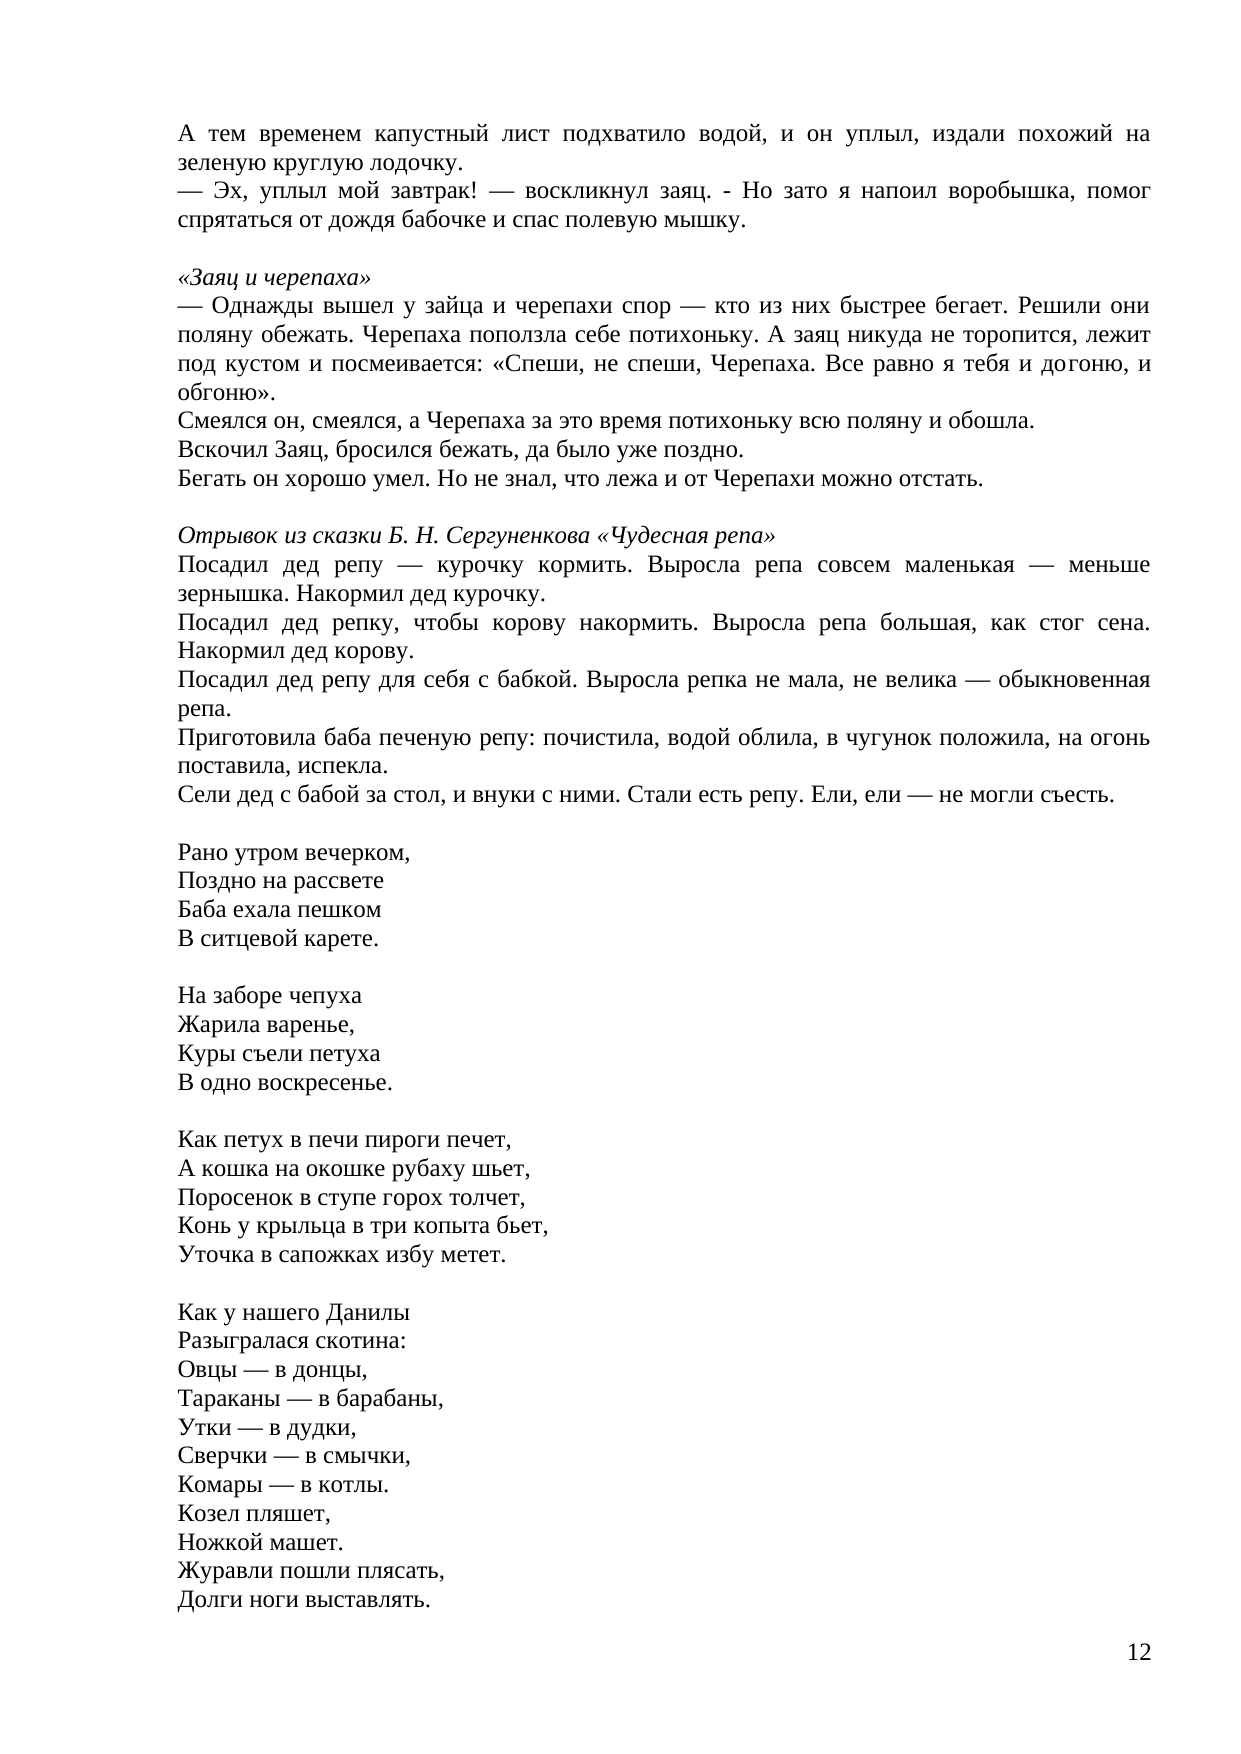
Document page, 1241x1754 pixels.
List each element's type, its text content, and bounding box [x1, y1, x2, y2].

text Как петух в печи пироги печет, [177, 1124, 1152, 1153]
text Поздно на рассвете [177, 866, 1152, 894]
text Как у нашего Данилы [177, 1297, 1152, 1326]
text Конь у крыльца в три копыта бьет, [177, 1211, 1152, 1239]
text Разыгралася скотина: [177, 1326, 1152, 1354]
text Ножкой машет. [177, 1527, 1152, 1556]
text Посадил дед репу для себя с бабкой. Выросла репка не мала, не велика — обыкновенная репа. [177, 664, 1152, 722]
text Поросенок в ступе горох толчет, [177, 1182, 1152, 1211]
text Утки — в дудки, [177, 1412, 1152, 1441]
text «Заяц и черепаха» [177, 262, 1152, 291]
text Смеялся он, смеялся, а Черепаха за это время потихоньку всю поляну и обошла. [177, 406, 1152, 434]
text Журавли пошли плясать, [177, 1556, 1152, 1584]
text — Эх, уплыл мой завтрак! — воскликнул заяц. - Но зато я напоил воробышка, помог спрятаться от дождя бабочке и спас полевую мышку. [177, 176, 1152, 233]
text В одно воскресенье. [177, 1067, 1152, 1096]
text Тараканы — в барабаны, [177, 1383, 1152, 1412]
text А тем временем капустный лист подхватило водой, и он уплыл, издали похожий на зеленую круглую лодочку. [177, 118, 1152, 176]
text Посадил дед репу — курочку кормить. Выросла репа совсем маленькая — меньше зернышка. Накормил дед курочку. [177, 549, 1152, 607]
text А кошка на окошке рубаху шьет, [177, 1153, 1152, 1182]
text Долги ноги выставлять. [177, 1584, 1152, 1613]
text Рано утром вечерком, [177, 837, 1152, 866]
text На заборе чепуха [177, 981, 1152, 1009]
text Козел пляшет, [177, 1498, 1152, 1527]
text Куры съели петуха [177, 1038, 1152, 1067]
text Баба ехала пешком [177, 894, 1152, 923]
text Бегать он хорошо умел. Но не знал, что лежа и от Черепахи можно отстать. [177, 463, 1152, 492]
text Жарила варенье, [177, 1009, 1152, 1038]
text Комары — в котлы. [177, 1469, 1152, 1498]
text Сели дед с бабой за стол, и внуки с ними. Стали есть репу. Ели, ели — не могли съесть. [177, 779, 1152, 808]
text Сверчки — в смычки, [177, 1441, 1152, 1469]
text Приготовила баба печеную репу: почистила, водой облила, в чугунок положила, на огонь поставила, испекла. [177, 722, 1152, 779]
text Овцы — в донцы, [177, 1354, 1152, 1383]
text Посадил дед репку, чтобы корову накормить. Выросла репа большая, как стог сена. Накормил дед корову. [177, 607, 1152, 664]
text Уточка в сапожках избу метет. [177, 1239, 1152, 1268]
text В ситцевой карете. [177, 923, 1152, 952]
text Отрывок из сказки Б. Н. Сергуненкова «Чудесная репа» [177, 521, 1152, 549]
text Вскочил Заяц, бросился бежать, да было уже поздно. [177, 434, 1152, 463]
text — Однажды вышел у зайца и черепахи спор — кто из них быстрее бегает. Решили они поляну обежать. Черепаха поползла себе потихоньку. А заяц никуда не торопится, лежит под кустом и посмеивается: «Спеши, не спеши, Черепаха. Все равно я тебя и догоню, и обгоню». [177, 291, 1152, 406]
